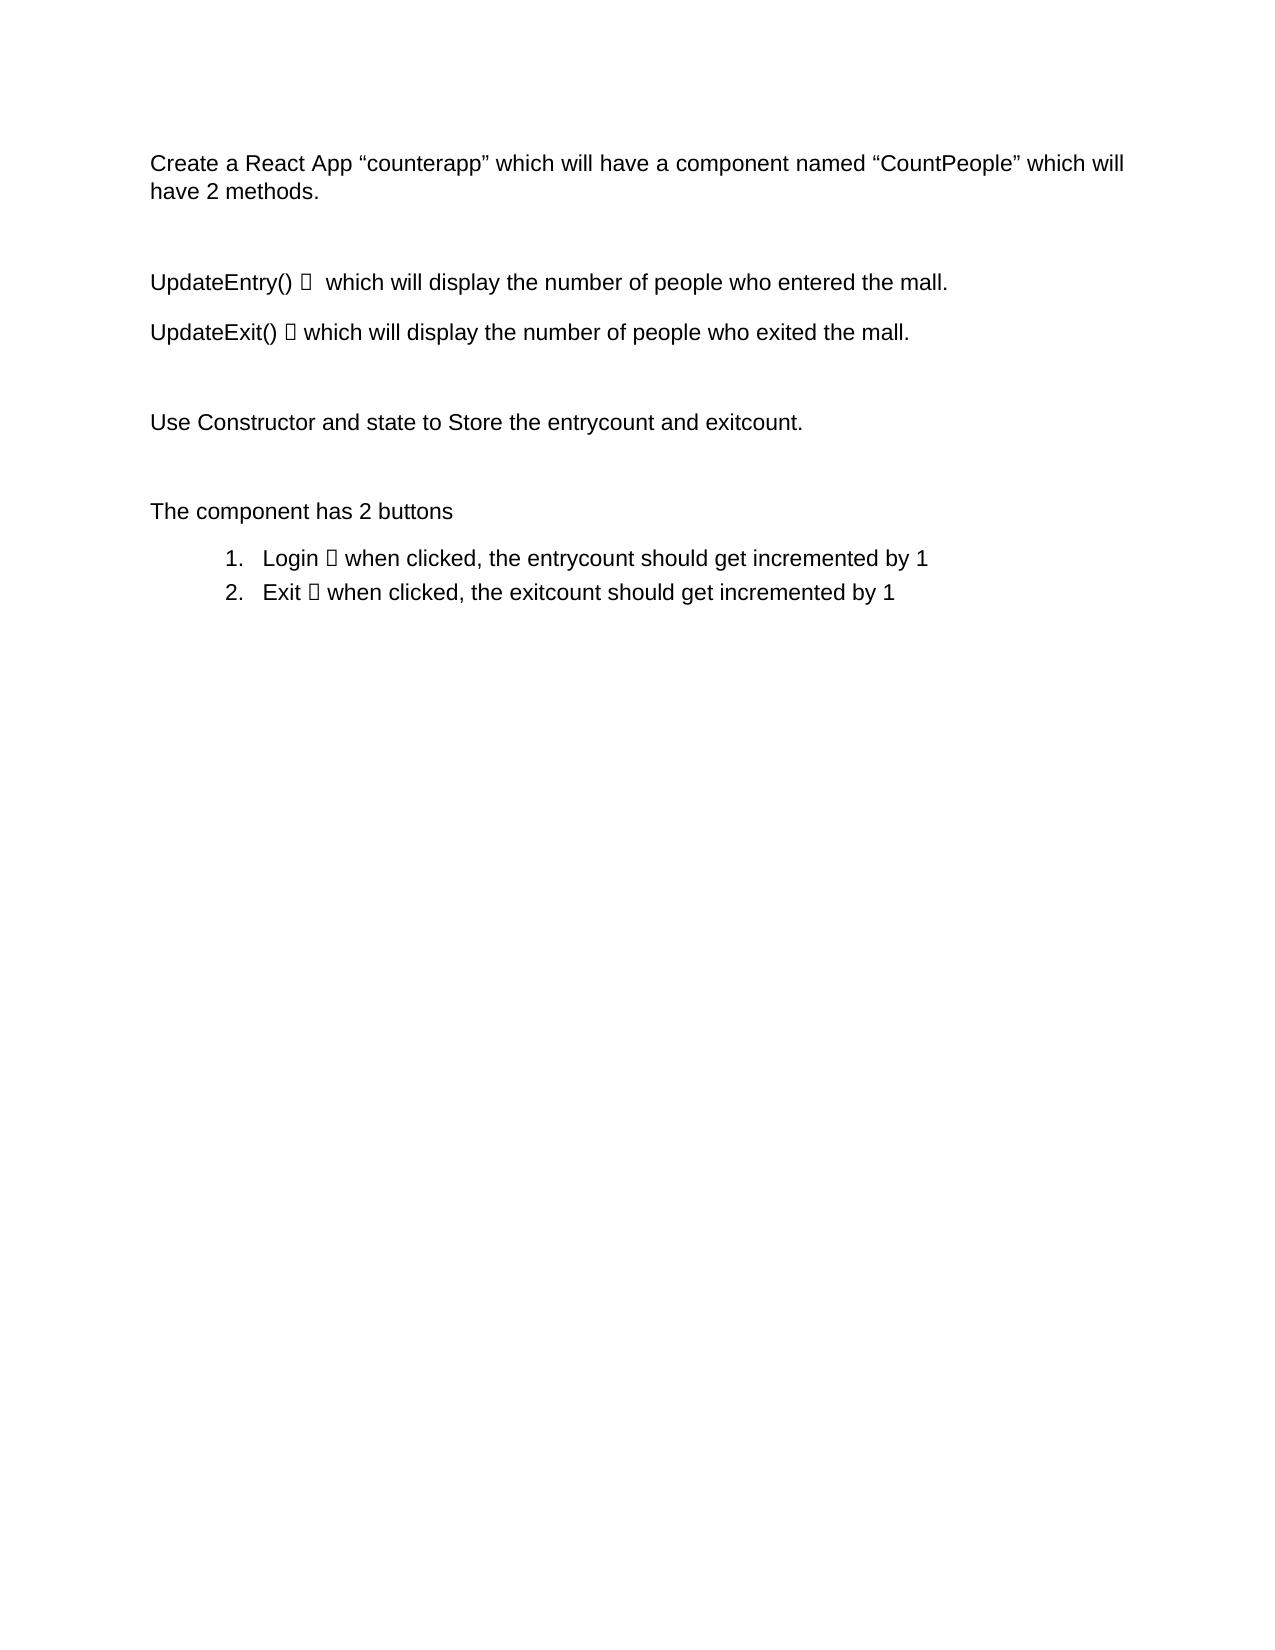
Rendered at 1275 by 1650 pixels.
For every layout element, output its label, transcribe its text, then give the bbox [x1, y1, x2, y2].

list Login  when clicked, the entrycount should get incremented by 1 [225, 542, 1125, 573]
text Use Constructor and state to Store the entrycount and exitcount. [150, 409, 1125, 436]
text Create a React App “counterapp” which will have a component named “CountPeople” which will have 2 methods. [150, 150, 1125, 204]
list Exit  when clicked, the exitcount should get incremented by 1 [225, 576, 1125, 607]
text UpdateEntry()  which will display the number of people who entered the mall. [150, 266, 1125, 297]
text UpdateExit()  which will display the number of people who exited the mall. [150, 316, 1125, 347]
text The component has 2 buttons [150, 498, 1125, 524]
